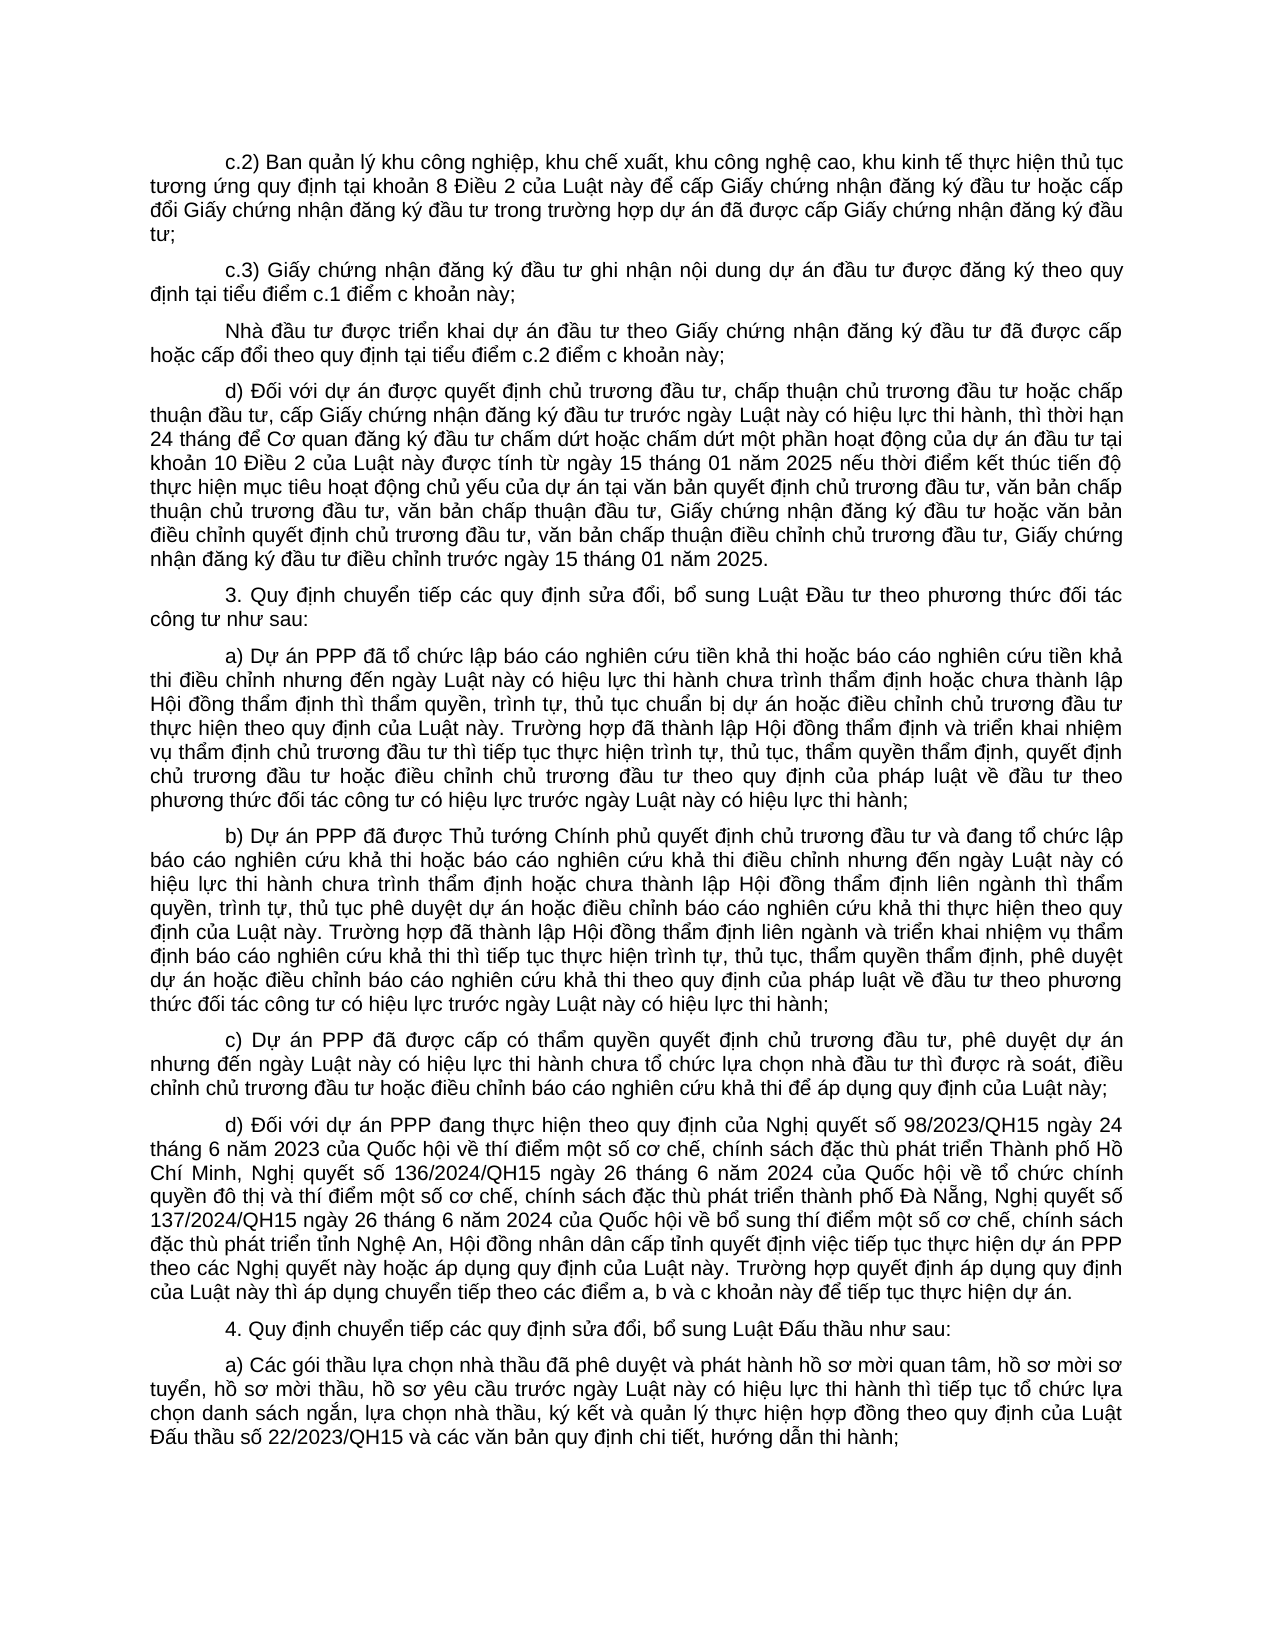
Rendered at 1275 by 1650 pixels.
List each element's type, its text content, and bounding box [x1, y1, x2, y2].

text c) Dự án PPP đã được cấp có thẩm quyền quyết định chủ trương đầu tư, phê duyệt dự án nhưng đến ngày Luật này có hiệu lực thi hành chưa tổ chức lựa chọn nhà đầu tư thì được rà soát, điều chỉnh chủ trương đầu tư hoặc điều chỉnh báo cáo nghiên cứu khả thi để áp dụng quy định của Luật này; [150, 1028, 1125, 1100]
text d) Đối với dự án PPP đang thực hiện theo quy định của Nghị quyết số 98/2023/QH15 ngày 24 tháng 6 năm 2023 của Quốc hội về thí điểm một số cơ chế, chính sách đặc thù phát triển Thành phố Hồ Chí Minh, Nghị quyết số 136/2024/QH15 ngày 26 tháng 6 năm 2024 của Quốc hội về tổ chức chính quyền đô thị và thí điểm một số cơ chế, chính sách đặc thù phát triển thành phố Đà Nẵng, Nghị quyết số 137/2024/QH15 ngày 26 tháng 6 năm 2024 của Quốc hội về bổ sung thí điểm một số cơ chế, chính sách đặc thù phát triển tỉnh Nghệ An, Hội đồng nhân dân cấp tỉnh quyết định việc tiếp tục thực hiện dự án PPP theo các Nghị quyết này hoặc áp dụng quy định của Luật này. Trường hợp quyết định áp dụng quy định của Luật này thì áp dụng chuyển tiếp theo các điểm a, b và c khoản này để tiếp tục thực hiện dự án. [150, 1112, 1125, 1304]
text a) Các gói thầu lựa chọn nhà thầu đã phê duyệt và phát hành hồ sơ mời quan tâm, hồ sơ mời sơ tuyển, hồ sơ mời thầu, hồ sơ yêu cầu trước ngày Luật này có hiệu lực thi hành thì tiếp tục tổ chức lựa chọn danh sách ngắn, lựa chọn nhà thầu, ký kết và quản lý thực hiện hợp đồng theo quy định của Luật Đấu thầu số 22/2023/QH15 và các văn bản quy định chi tiết, hướng dẫn thi hành; [150, 1353, 1125, 1449]
text b) Dự án PPP đã được Thủ tướng Chính phủ quyết định chủ trương đầu tư và đang tổ chức lập báo cáo nghiên cứu khả thi hoặc báo cáo nghiên cứu khả thi điều chỉnh nhưng đến ngày Luật này có hiệu lực thi hành chưa trình thẩm định hoặc chưa thành lập Hội đồng thẩm định liên ngành thì thẩm quyền, trình tự, thủ tục phê duyệt dự án hoặc điều chỉnh báo cáo nghiên cứu khả thi thực hiện theo quy định của Luật này. Trường hợp đã thành lập Hội đồng thẩm định liên ngành và triển khai nhiệm vụ thẩm định báo cáo nghiên cứu khả thi thì tiếp tục thực hiện trình tự, thủ tục, thẩm quyền thẩm định, phê duyệt dự án hoặc điều chỉnh báo cáo nghiên cứu khả thi theo quy định của pháp luật về đầu tư theo phương thức đối tác công tư có hiệu lực trước ngày Luật này có hiệu lực thi hành; [150, 824, 1125, 1016]
text d) Đối với dự án được quyết định chủ trương đầu tư, chấp thuận chủ trương đầu tư hoặc chấp thuận đầu tư, cấp Giấy chứng nhận đăng ký đầu tư trước ngày Luật này có hiệu lực thi hành, thì thời hạn 24 tháng để Cơ quan đăng ký đầu tư chấm dứt hoặc chấm dứt một phần hoạt động của dự án đầu tư tại khoản 10 Điều 2 của Luật này được tính từ ngày 15 tháng 01 năm 2025 nếu thời điểm kết thúc tiến độ thực hiện mục tiêu hoạt động chủ yếu của dự án tại văn bản quyết định chủ trương đầu tư, văn bản chấp thuận chủ trương đầu tư, văn bản chấp thuận đầu tư, Giấy chứng nhận đăng ký đầu tư hoặc văn bản điều chỉnh quyết định chủ trương đầu tư, văn bản chấp thuận điều chỉnh chủ trương đầu tư, Giấy chứng nhận đăng ký đầu tư điều chỉnh trước ngày 15 tháng 01 năm 2025. [150, 379, 1125, 571]
text c.2) Ban quản lý khu công nghiệp, khu chế xuất, khu công nghệ cao, khu kinh tế thực hiện thủ tục tương ứng quy định tại khoản 8 Điều 2 của Luật này để cấp Giấy chứng nhận đăng ký đầu tư hoặc cấp đổi Giấy chứng nhận đăng ký đầu tư trong trường hợp dự án đã được cấp Giấy chứng nhận đăng ký đầu tư; [150, 150, 1125, 246]
text Nhà đầu tư được triển khai dự án đầu tư theo Giấy chứng nhận đăng ký đầu tư đã được cấp hoặc cấp đổi theo quy định tại tiểu điểm c.2 điểm c khoản này; [150, 319, 1125, 367]
text 3. Quy định chuyển tiếp các quy định sửa đổi, bổ sung Luật Đầu tư theo phương thức đối tác công tư như sau: [150, 583, 1125, 631]
text c.3) Giấy chứng nhận đăng ký đầu tư ghi nhận nội dung dự án đầu tư được đăng ký theo quy định tại tiểu điểm c.1 điểm c khoản này; [150, 258, 1125, 306]
text 4. Quy định chuyển tiếp các quy định sửa đổi, bổ sung Luật Đấu thầu như sau: [150, 1317, 1125, 1341]
text a) Dự án PPP đã tổ chức lập báo cáo nghiên cứu tiền khả thi hoặc báo cáo nghiên cứu tiền khả thi điều chỉnh nhưng đến ngày Luật này có hiệu lực thi hành chưa trình thẩm định hoặc chưa thành lập Hội đồng thẩm định thì thẩm quyền, trình tự, thủ tục chuẩn bị dự án hoặc điều chỉnh chủ trương đầu tư thực hiện theo quy định của Luật này. Trường hợp đã thành lập Hội đồng thẩm định và triển khai nhiệm vụ thẩm định chủ trương đầu tư thì tiếp tục thực hiện trình tự, thủ tục, thẩm quyền thẩm định, quyết định chủ trương đầu tư hoặc điều chỉnh chủ trương đầu tư theo quy định của pháp luật về đầu tư theo phương thức đối tác công tư có hiệu lực trước ngày Luật này có hiệu lực thi hành; [150, 644, 1125, 811]
